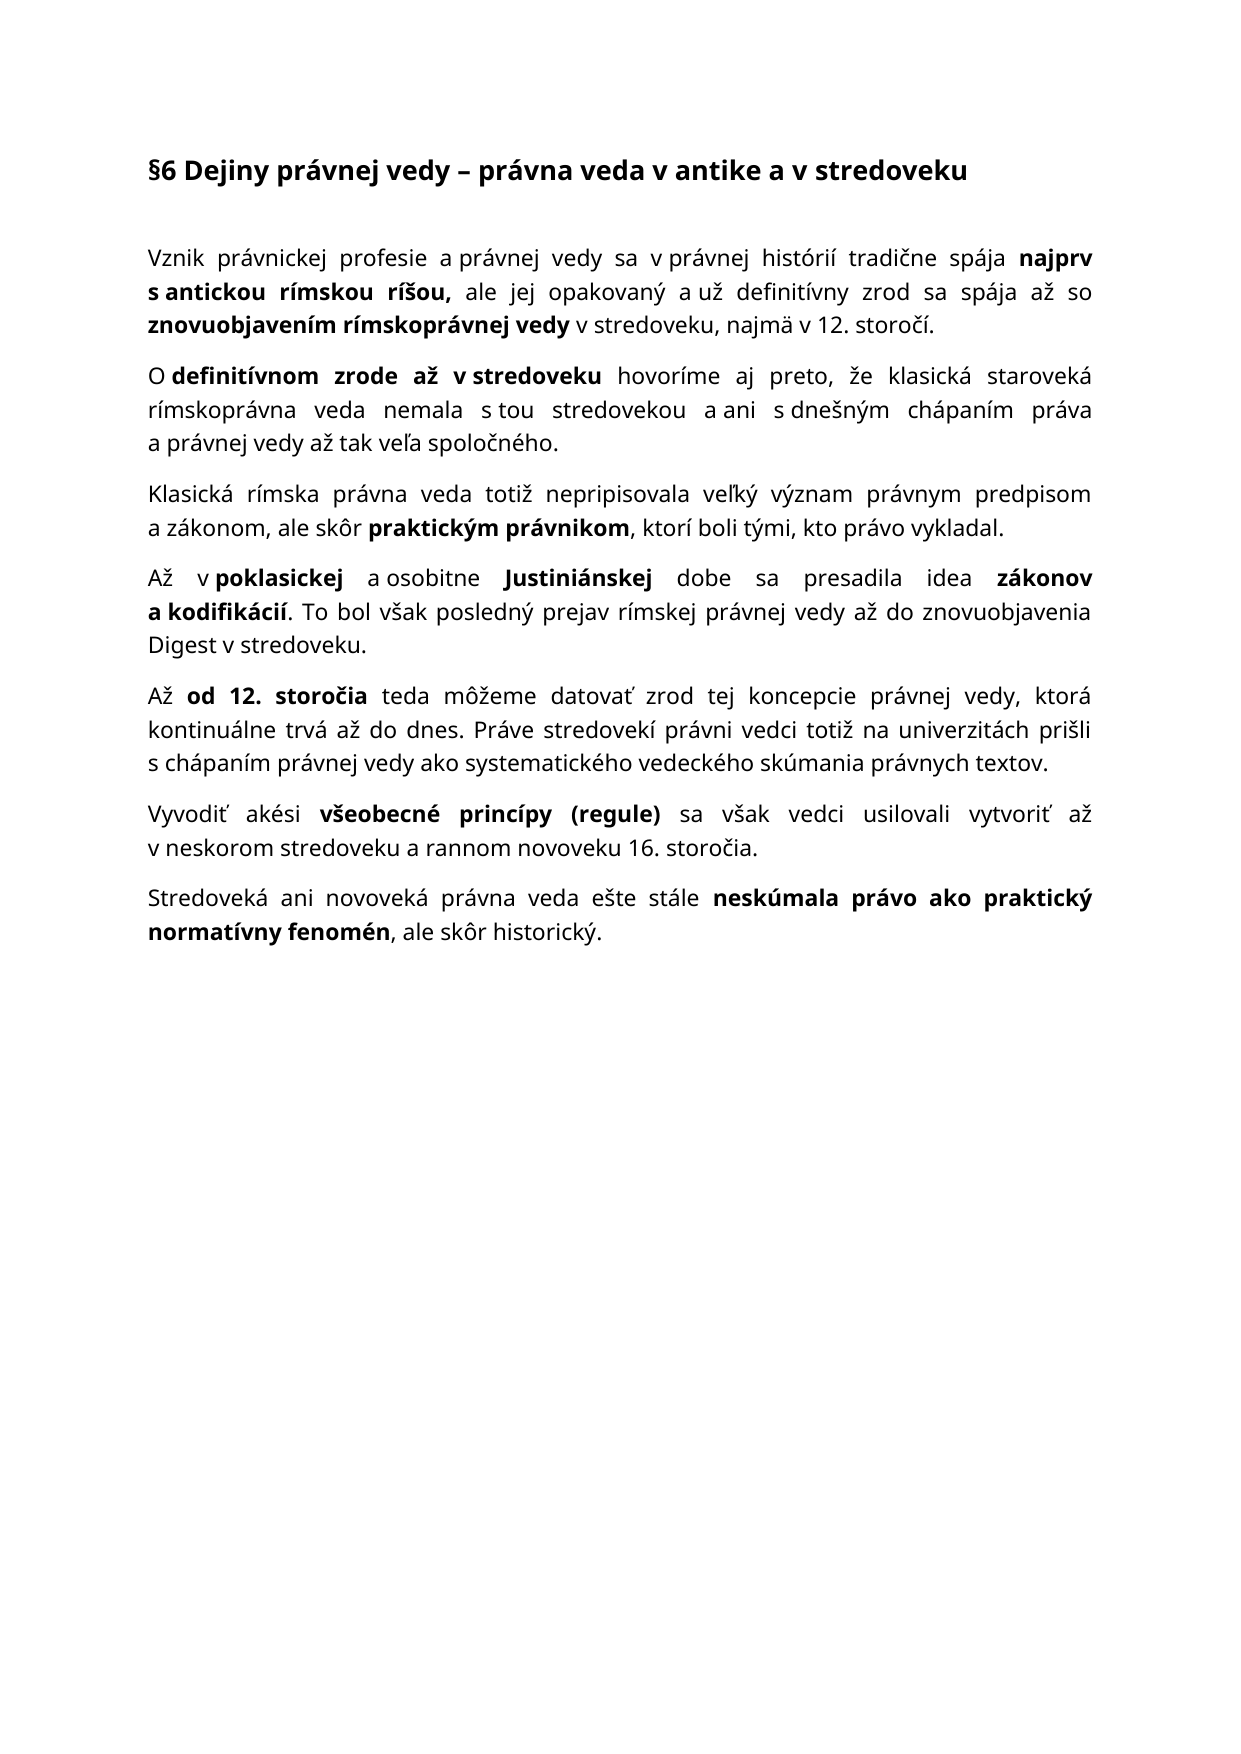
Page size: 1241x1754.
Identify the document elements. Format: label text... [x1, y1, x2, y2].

text Až od 12. storočia teda môžeme datovať zrod tej koncepcie právnej vedy, ktorá kontinuálne trvá až do dnes. Práve stredovekí právni vedci totiž na univerzitách prišli s chápaním právnej vedy ako systematického vedeckého skúmania právnych textov. [148, 680, 1093, 779]
text Klasická rímska právna veda totiž nepripisovala veľký význam právnym predpisom a zákonom, ale skôr praktickým právnikom, ktorí boli tými, kto právo vykladal. [148, 478, 1093, 543]
text Vznik právnickej profesie a právnej vedy sa v právnej histórií tradične spája najprv s antickou rímskou ríšou, ale jej opakovaný a už definitívny zrod sa spája až so znovuobjavením rímskoprávnej vedy v stredoveku, najmä v 12. storočí. [148, 242, 1093, 341]
text O definitívnom zrode až v stredoveku hovoríme aj preto, že klasická staroveká rímskoprávna veda nemala s tou stredovekou a ani s dnešným chápaním práva a právnej vedy až tak veľa spoločného. [148, 360, 1093, 459]
text Vyvodiť akési všeobecné princípy (regule) sa však vedci usilovali vytvoriť až v neskorom stredoveku a rannom novoveku 16. storočia. [148, 798, 1093, 863]
text §6 Dejiny právnej vedy – právna veda v antike a v stredoveku [148, 152, 1093, 189]
text Stredoveká ani novoveká právna veda ešte stále neskúmala právo ako praktický normatívny fenomén, ale skôr historický. [148, 882, 1093, 947]
text Až v poklasickej a osobitne Justiniánskej dobe sa presadila idea zákonov a kodifikácií. To bol však posledný prejav rímskej právnej vedy až do znovuobjavenia Digest v stredoveku. [148, 562, 1093, 661]
